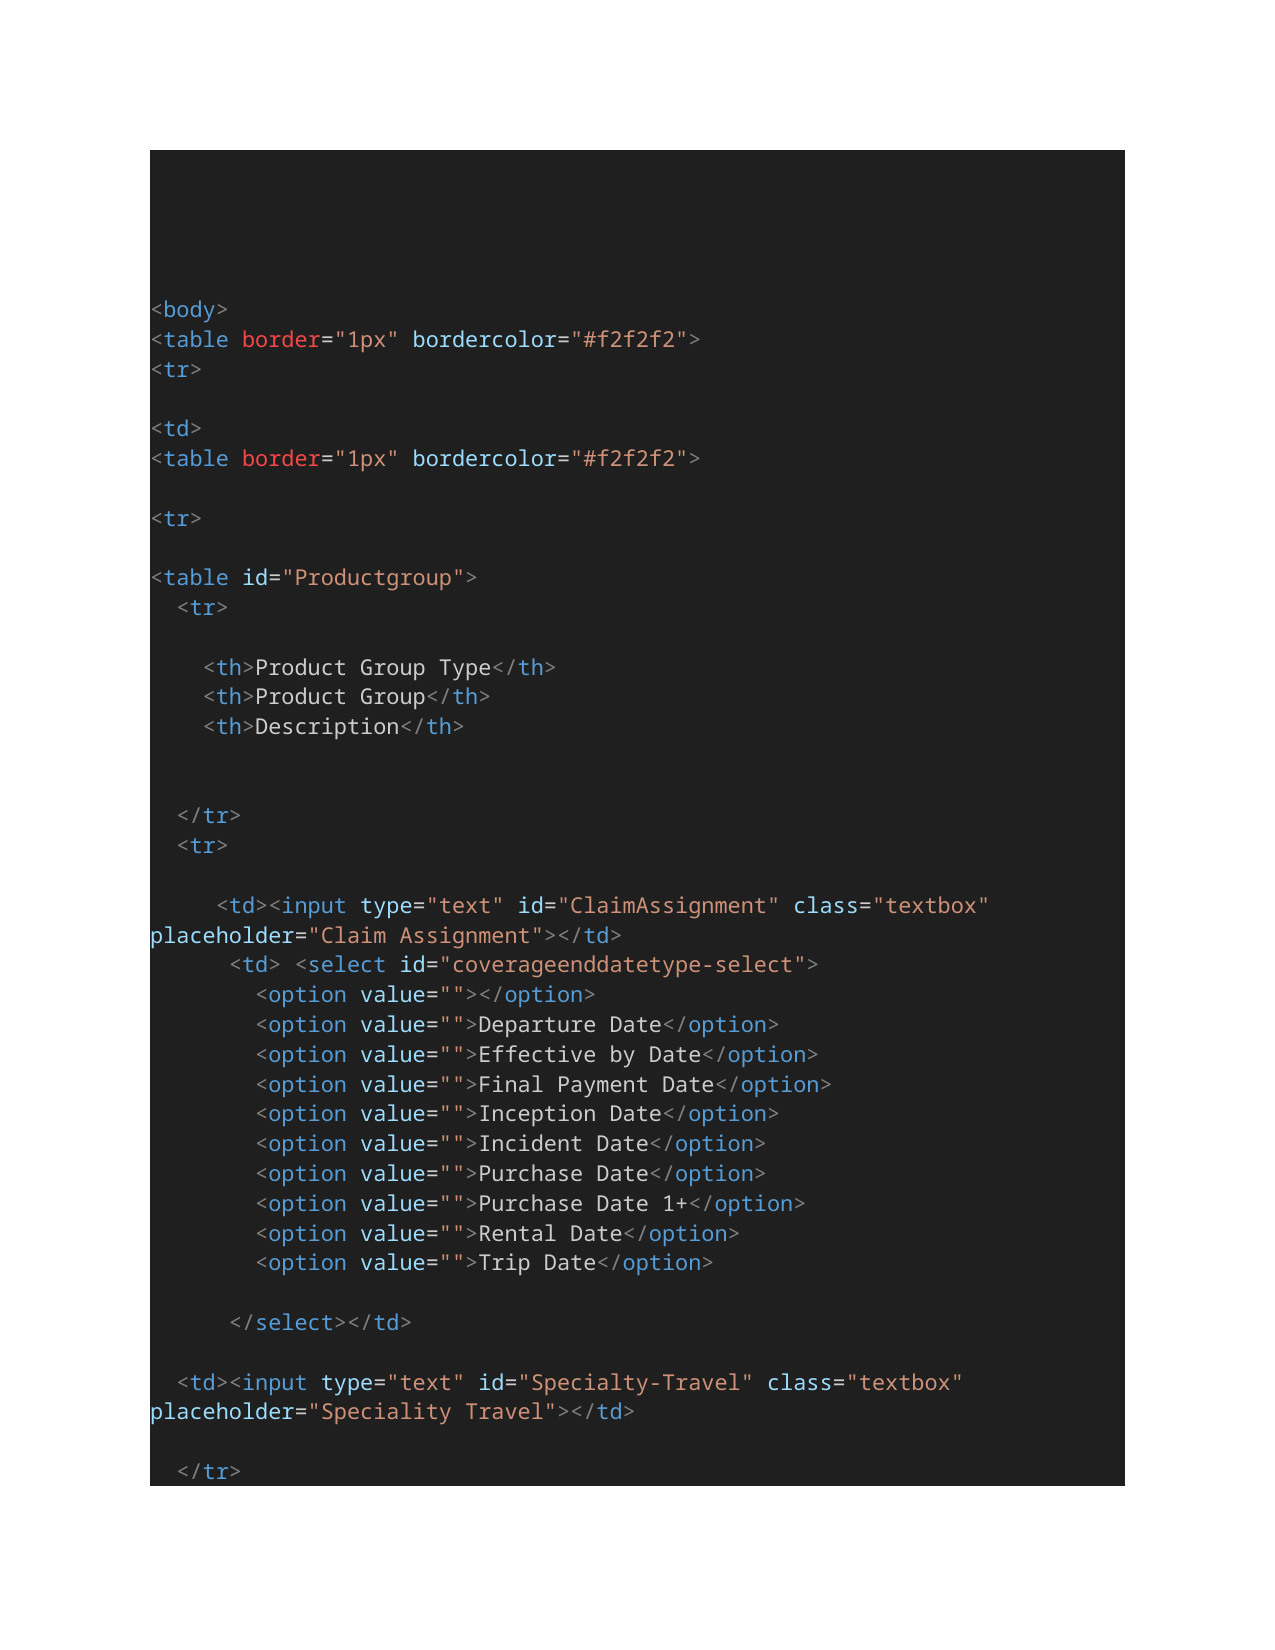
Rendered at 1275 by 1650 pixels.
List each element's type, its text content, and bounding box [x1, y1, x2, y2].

text <option value="">Purchase Date</option> [150, 1158, 1125, 1188]
text <td><input type="text" id="ClaimAssignment" class="textbox" placeholder="Claim Assignment"></td> [150, 890, 1125, 949]
text <td><input type="text" id="Specialty-Travel" class="textbox" placeholder="Speciality Travel"></td> [150, 1367, 1125, 1426]
text <table id="Productgroup"> [150, 562, 1125, 592]
text <option value="">Effective by Date</option> [150, 1039, 1125, 1069]
text <tr> [150, 503, 1125, 532]
text <td> [150, 413, 1125, 443]
text <tr> [150, 830, 1125, 860]
text </tr> [150, 1456, 1125, 1486]
text <option value="">Incident Date</option> [150, 1128, 1125, 1158]
text <th>Product Group</th> [150, 681, 1125, 711]
text <option value="">Final Payment Date</option> [150, 1069, 1125, 1098]
text <option value="">Departure Date</option> [150, 1009, 1125, 1039]
text <option value="">Purchase Date 1+</option> [150, 1188, 1125, 1218]
text <option value="">Trip Date</option> [150, 1247, 1125, 1277]
text <th>Product Group Type</th> [150, 652, 1125, 681]
text <tr> [150, 354, 1125, 383]
text <body> [150, 294, 1125, 324]
text <option value="">Rental Date</option> [150, 1218, 1125, 1247]
text <option value="">Inception Date</option> [150, 1098, 1125, 1128]
text <table border="1px" bordercolor="#f2f2f2"> [150, 443, 1125, 473]
text </tr> [150, 801, 1125, 830]
text <option value=""></option> [150, 979, 1125, 1009]
text </select></td> [150, 1307, 1125, 1337]
text <table border="1px" bordercolor="#f2f2f2"> [150, 324, 1125, 354]
text <th>Description</th> [150, 711, 1125, 741]
text <tr> [150, 592, 1125, 622]
text <td> <select id="coverageenddatetype-select"> [150, 949, 1125, 979]
